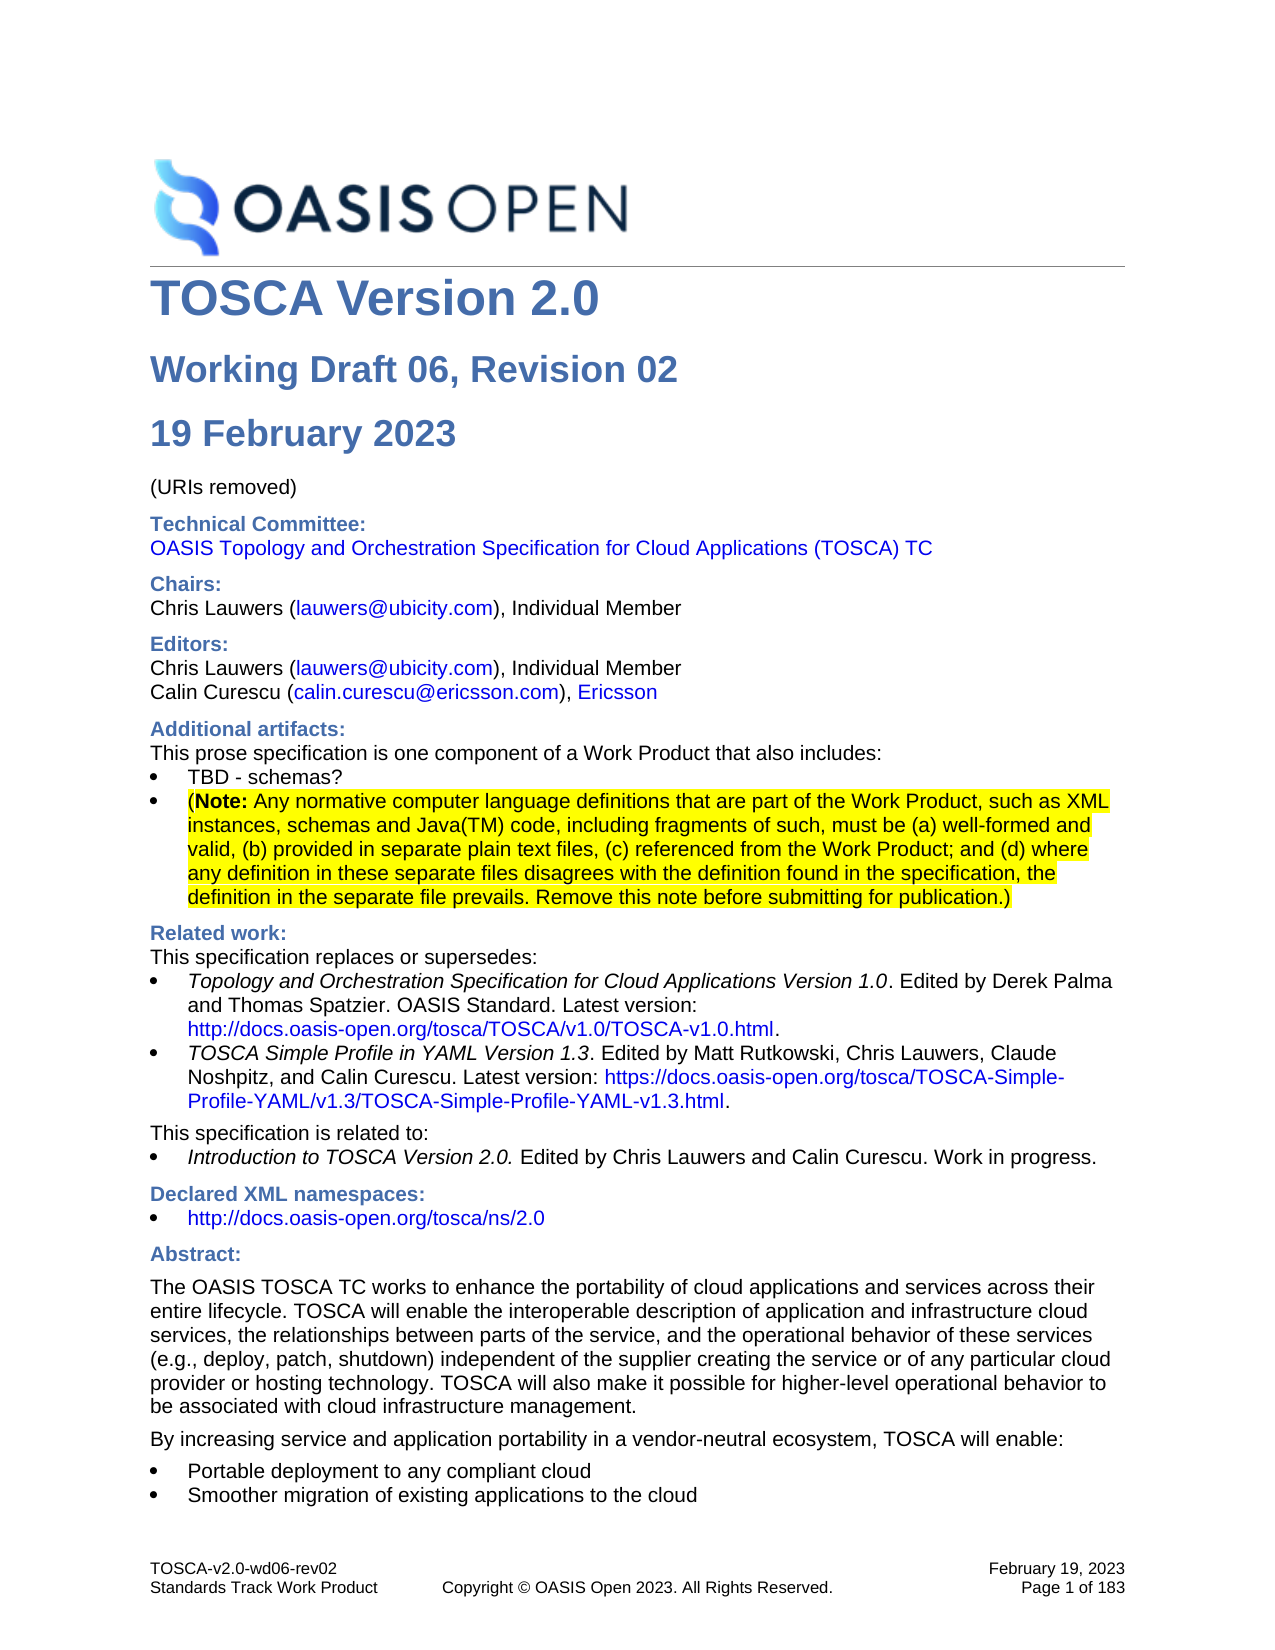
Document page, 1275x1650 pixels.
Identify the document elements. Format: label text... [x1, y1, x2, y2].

picture [150, 158, 632, 258]
text OASIS Topology and Orchestration Specification for Cloud Applications (TOSCA) TC [150, 535, 1125, 559]
title Technical Committee: [150, 511, 1125, 535]
subtitle Working Draft 06, Revision 02 [150, 344, 1125, 390]
title TOSCA Version 2.0 [150, 267, 1125, 326]
text TOSCA Simple Profile in YAML Version 1.3. Edited by Matt Rutkowski, Chris Lauwers, Claude Noshpitz, and Calin Curescu. Latest version: https://docs.oasis-open.org/tosca/TOSCA-Simple-Profile-YAML/v1.3/TOSCA-Simple-Profile-YAML-v1.3.html. [150, 1041, 1125, 1113]
text Calin Curescu (calin.curescu@ericsson.com), Ericsson [150, 680, 1125, 704]
title Editors: [150, 632, 1125, 656]
text TBD - schemas? [150, 764, 1125, 789]
text Portable deployment to any compliant cloud [150, 1459, 1125, 1483]
title This prose specification is one component of a Work Product that also includes: [150, 741, 1125, 764]
text Smoother migration of existing applications to the cloud [150, 1483, 1125, 1507]
subtitle 19 February 2023 [150, 408, 1125, 454]
text Introduction to TOSCA Version 2.0. Edited by Chris Lauwers and Calin Curescu. Work in progress. [150, 1145, 1125, 1169]
title Related work: [150, 921, 1125, 945]
title Declared XML namespaces: [150, 1182, 1125, 1206]
text http://docs.oasis-open.org/tosca/ns/2.0 [150, 1206, 1125, 1230]
text By increasing service and application portability in a vendor-neutral ecosystem, TOSCA will enable: [150, 1427, 1125, 1451]
title Abstract: [150, 1242, 1125, 1266]
text Chris Lauwers (lauwers@ubicity.com), Individual Member [150, 656, 1125, 680]
text (URIs removed) [150, 475, 1125, 499]
text Topology and Orchestration Specification for Cloud Applications Version 1.0. Edited by Derek Palma and Thomas Spatzier. OASIS Standard. Latest version: http://docs.oasis-open.org/tosca/TOSCA/v1.0/TOSCA-v1.0.html. [150, 969, 1125, 1041]
title This specification replaces or supersedes: [150, 945, 1125, 969]
title This specification is related to: [150, 1121, 1125, 1145]
text The OASIS TOSCA TC works to enhance the portability of cloud applications and services across their entire lifecycle. TOSCA will enable the interoperable description of application and infrastructure cloud services, the relationships between parts of the service, and the operational behavior of these services (e.g., deploy, patch, shutdown) independent of the supplier creating the service or of any particular cloud provider or hosting technology. TOSCA will also make it possible for higher-level operational behavior to be associated with cloud infrastructure management. [150, 1274, 1125, 1418]
title Chairs: [150, 572, 1125, 596]
text (Note: Any normative computer language definitions that are part of the Work Product, such as XML instances, schemas and Java(TM) code, including fragments of such, must be (a) well-formed and valid, (b) provided in separate plain text files, (c) referenced from the Work Product; and (d) where any definition in these separate files disagrees with the definition found in the specification, the definition in the separate file prevails. Remove this note before submitting for publication.) [150, 789, 1125, 908]
title Additional artifacts: [150, 717, 1125, 741]
text Chris Lauwers (lauwers@ubicity.com), Individual Member [150, 596, 1125, 620]
